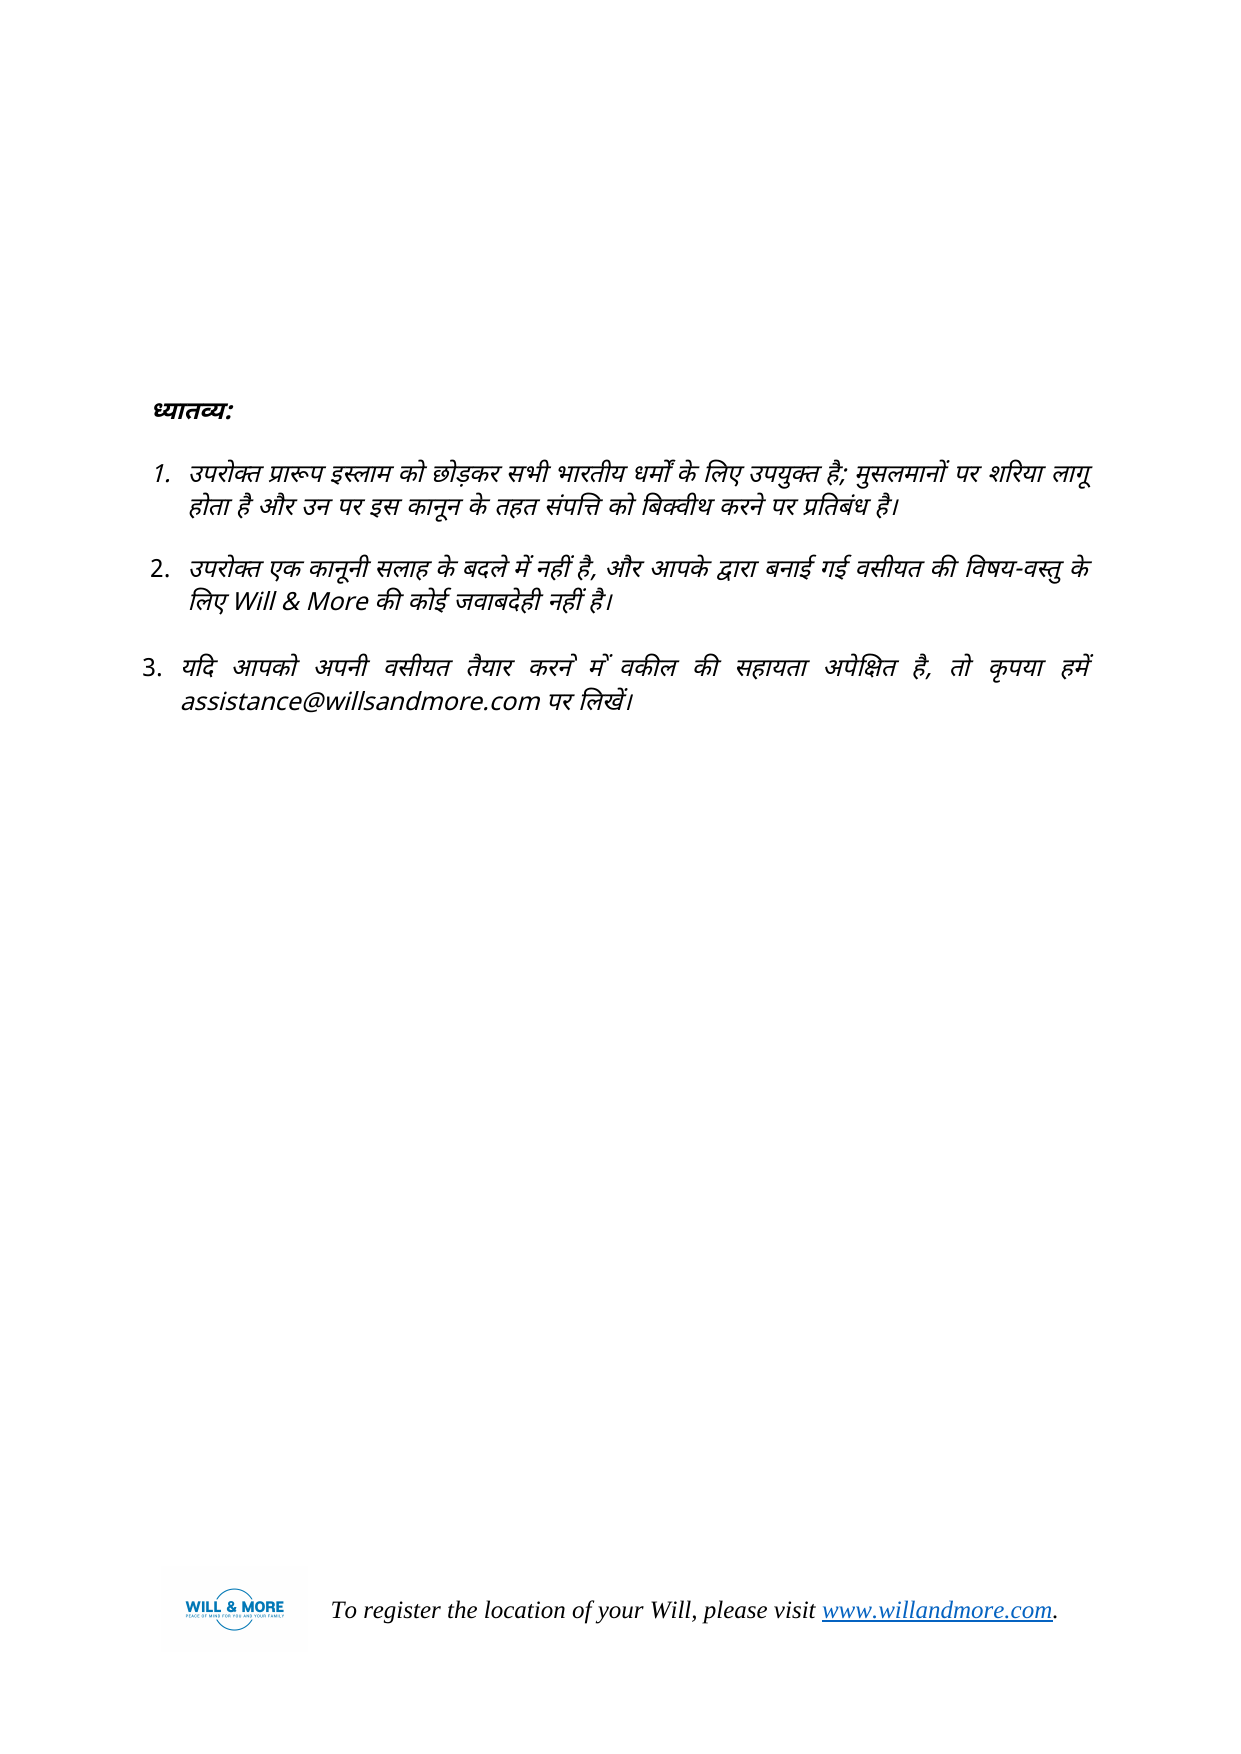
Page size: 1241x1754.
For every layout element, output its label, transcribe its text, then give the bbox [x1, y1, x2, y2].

picture [161, 1566, 308, 1652]
list यदि आपको अपनी वसीयत तैयार करने में वकील की सहायता अपेक्षित है, तो कृपया हमें assistance@willsandmore.com पर लिखें। [142, 653, 1090, 720]
text ध्यातव्य: [150, 397, 1090, 430]
list उपरोक्त एक कानूनी सलाह के बदले में नहीं है, और आपके द्वारा बनाई गई वसीयत की विषय-वस्तु के लिए Will & More की कोई जवाबदेही नहीं है। [150, 554, 1090, 621]
list उपरोक्त प्रारूप इस्लाम को छोड़कर सभी भारतीय धर्मों के लिए उपयुक्त है; मुसलमानों पर शरिया लागू होता है और उन पर इस कानून के तहत संपत्ति को बिक्वीथ करने पर प्रतिबंध है। [150, 459, 1090, 521]
